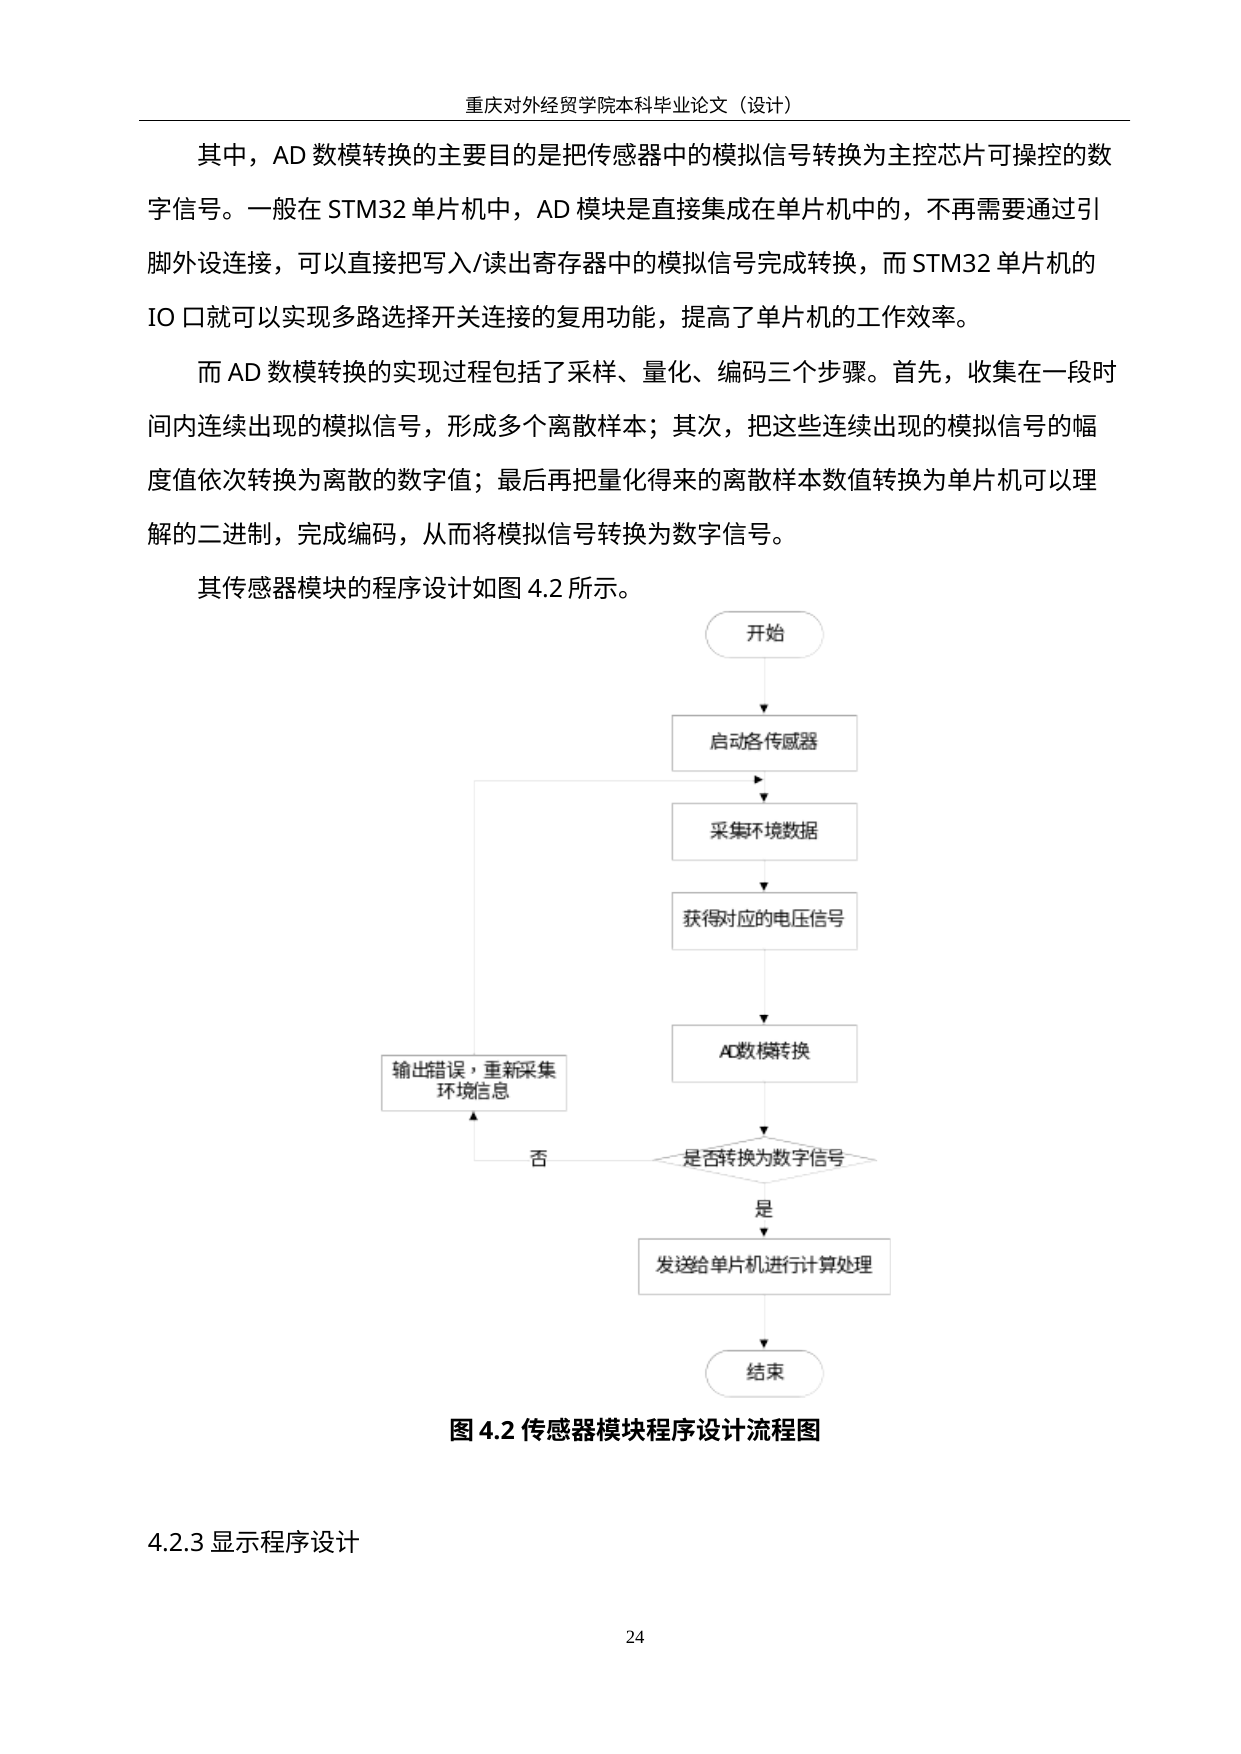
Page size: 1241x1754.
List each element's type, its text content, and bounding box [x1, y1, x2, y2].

text 而AD数模转换的实现过程包括了采样、量化、编码三个步骤。首先，收集在一段时间内连续出现的模拟信号，形成多个离散样本；其次，把这些连续出现的模拟信号的幅度值依次转换为离散的数字值；最后再把量化得来的离散样本数值转换为单片机可以理解的二进制，完成编码，从而将模拟信号转换为数字信号。 [148, 338, 1122, 554]
subtitle 4.2.3 显示程序设计 [148, 1508, 1108, 1562]
text 其中，AD数模转换的主要目的是把传感器中的模拟信号转换为主控芯片可操控的数字信号。一般在STM32单片机中，AD模块是直接集成在单片机中的，不再需要通过引脚外设连接，可以直接把写入/读出寄存器中的模拟信号完成转换，而STM32单片机的IO口就可以实现多路选择开关连接的复用功能，提高了单片机的工作效率。 [148, 121, 1122, 338]
text 其传感器模块的程序设计如图4.2所示。 [148, 554, 1122, 608]
text 图4.2 传感器模块程序设计流程图 [148, 1411, 1122, 1447]
